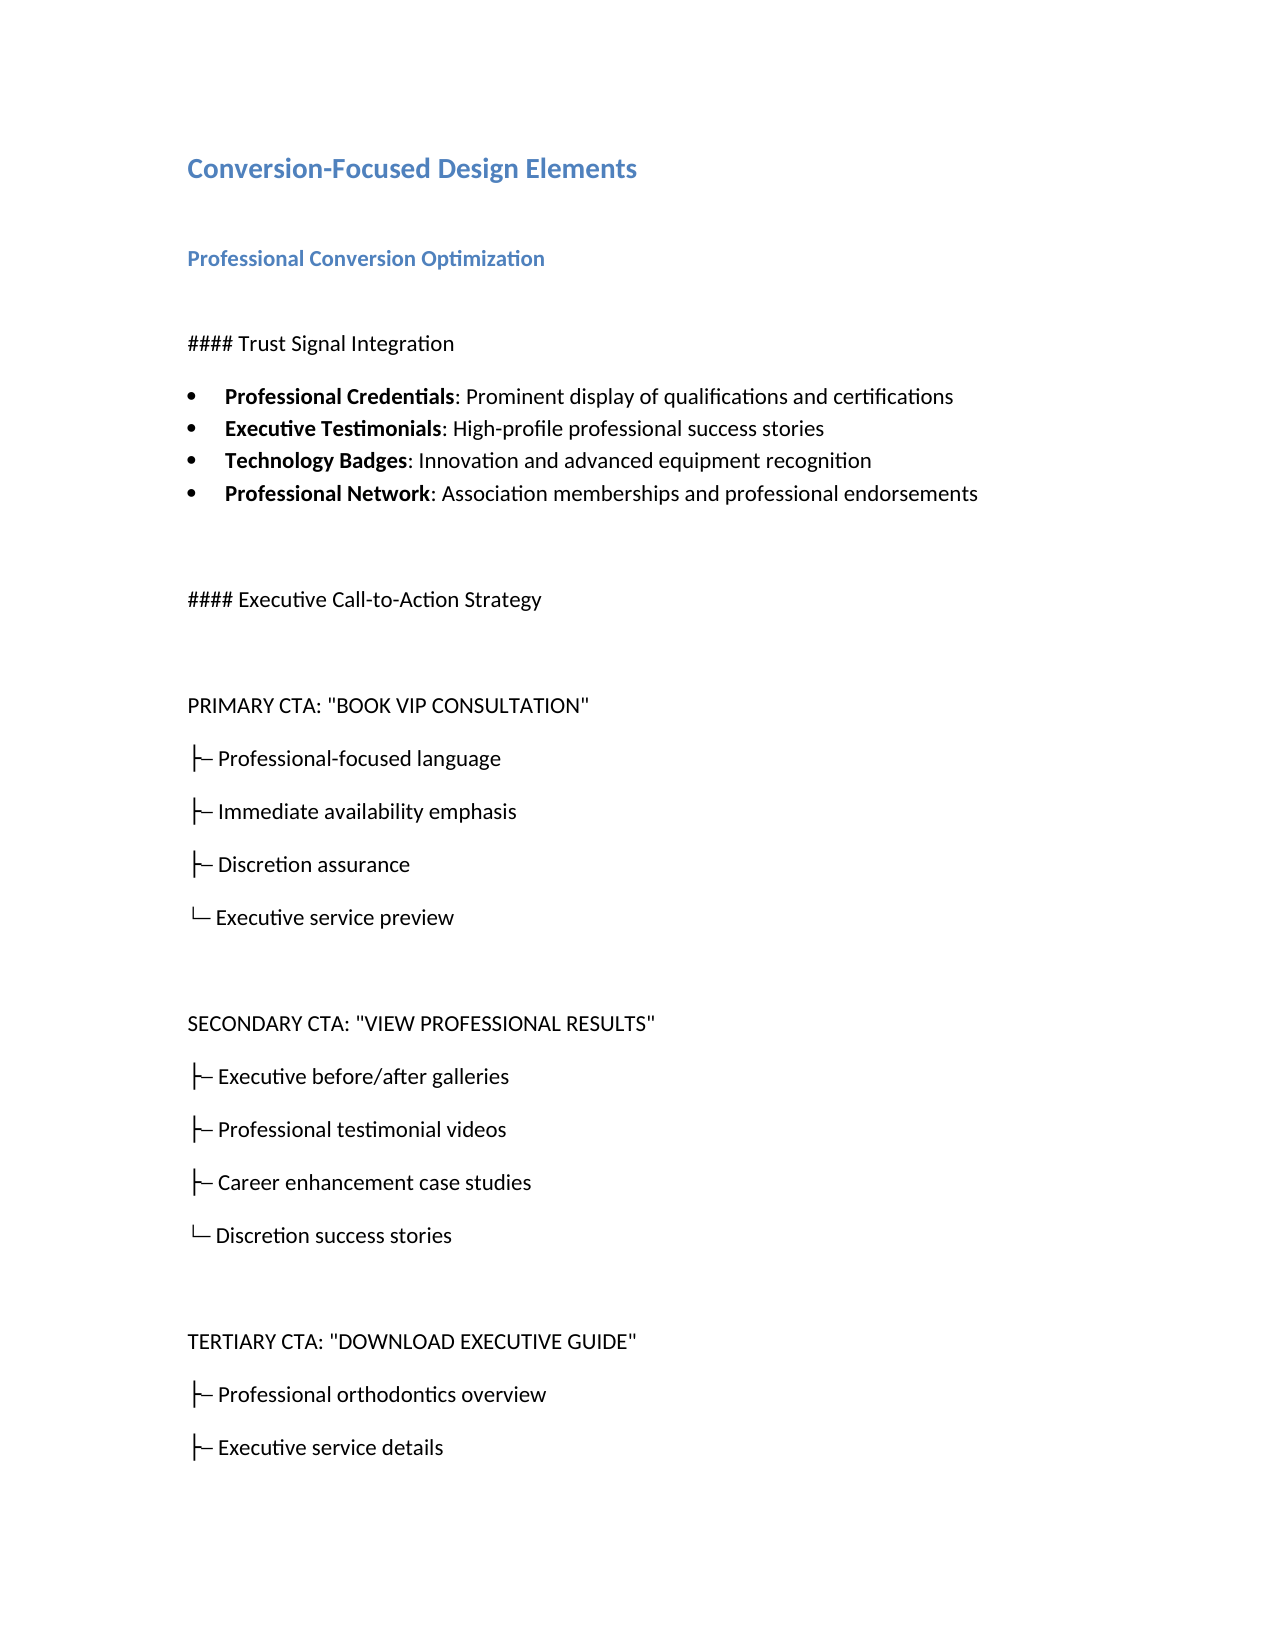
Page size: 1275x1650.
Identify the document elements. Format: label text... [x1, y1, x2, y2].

list Professional Network: Association memberships and professional endorsements [187, 479, 1087, 507]
list Executive Testimonials: High-profile professional success stories [187, 414, 1087, 442]
text ├─ Professional testimonial videos [195, 1115, 1087, 1143]
subtitle Professional Conversion Optimization [187, 244, 1087, 272]
text PRIMARY CTA: "BOOK VIP CONSULTATION" [187, 691, 1087, 719]
text ├─ Career enhancement case studies [195, 1168, 1087, 1196]
text TERTIARY CTA: "DOWNLOAD EXECUTIVE GUIDE" [187, 1327, 1087, 1355]
text ├─ Professional-focused language [195, 744, 1087, 772]
text ├─ Discretion assurance [195, 850, 1087, 878]
text ├─ Executive before/after galleries [195, 1062, 1087, 1090]
list Professional Credentials: Prominent display of qualifications and certifications [187, 382, 1087, 410]
text #### Executive Call-to-Action Strategy [187, 585, 1087, 613]
list Technology Badges: Innovation and advanced equipment recognition [187, 447, 1087, 474]
text ├─ Executive service details [195, 1433, 1087, 1461]
text SECONDARY CTA: "VIEW PROFESSIONAL RESULTS" [187, 1009, 1087, 1037]
text ├─ Professional orthodontics overview [195, 1380, 1087, 1408]
subtitle Conversion-Focused Design Elements [187, 150, 1087, 186]
text ├─ Immediate availability emphasis [195, 797, 1087, 825]
text └─ Discretion success stories [187, 1221, 1087, 1249]
text #### Trust Signal Integration [187, 329, 1087, 357]
text └─ Executive service preview [187, 903, 1087, 931]
